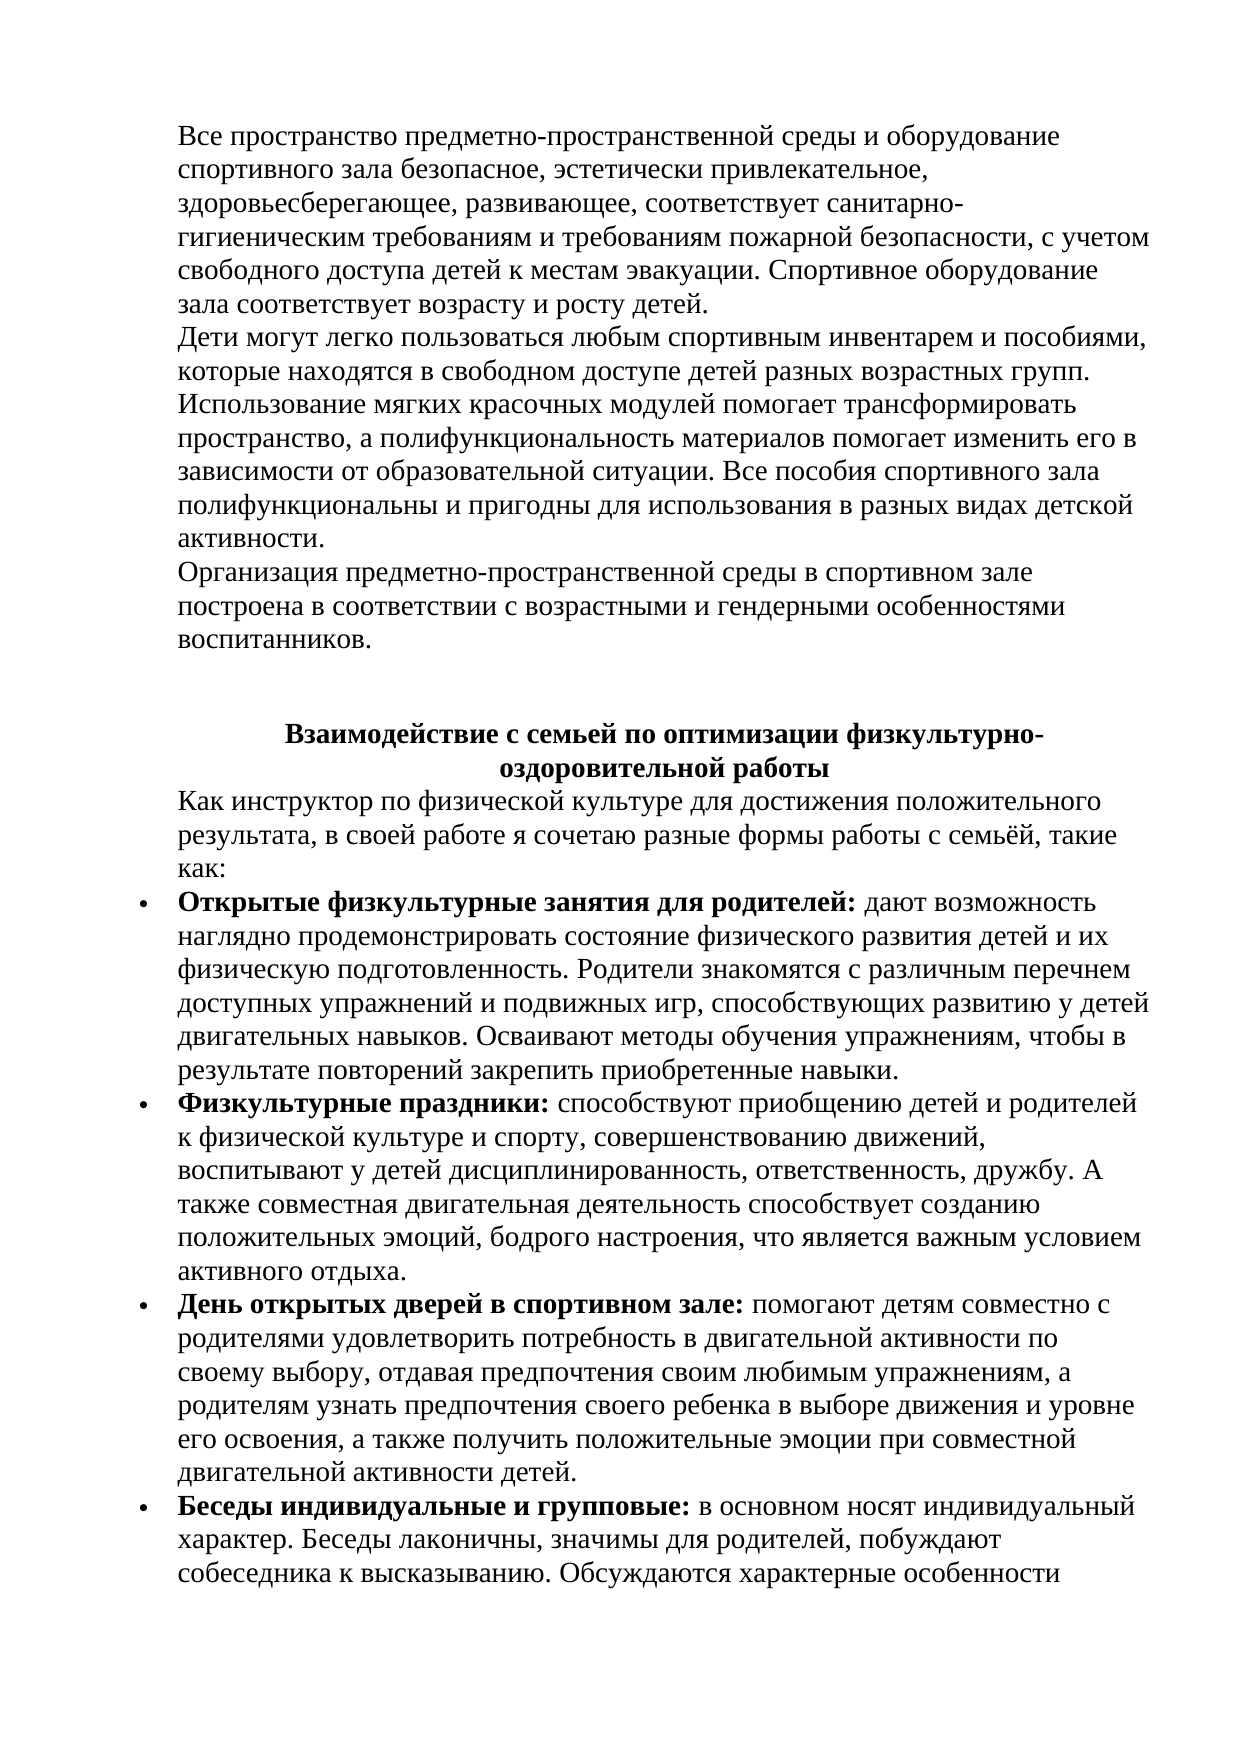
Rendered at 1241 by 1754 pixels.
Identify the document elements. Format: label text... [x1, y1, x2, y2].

text Все пространство предметно-пространственной среды и оборудование спортивного зала безопасное, эстетически привлекательное, здоровьесберегающее, развивающее, соответствует санитарно-гигиеническим требованиям и требованиям пожарной безопасности, с учетом свободного доступа детей к местам эвакуации. Спортивное оборудование зала соответствует возрасту и росту детей. [177, 118, 1152, 319]
text Как инструктор по физической культуре для достижения положительного результата, в своей работе я сочетаю разные формы работы с семьёй, такие как: [177, 783, 1152, 884]
text Дети могут легко пользоваться любым спортивным инвентарем и пособиями, которые находятся в свободном доступе детей разных возрастных групп. Использование мягких красочных модулей помогает трансформировать пространство, а полифункциональность материалов помогает изменить его в зависимости от образовательной ситуации. Все пособия спортивного зала полифункциональны и пригодны для использования в разных видах детской активности. [177, 319, 1152, 554]
list Физкультурные праздники: способствуют приобщению детей и родителей к физической культуре и спорту, совершенствованию движений, воспитывают у детей дисциплинированность, ответственность, дружбу. А также совместная двигательная деятельность способствует созданию положительных эмоций, бодрого настроения, что является важным условием активного отдыха. [140, 1085, 1152, 1287]
list День открытых дверей в спортивном зале: помогают детям совместно с родителями удовлетворить потребность в двигательной активности по своему выбору, отдавая предпочтения своим любимым упражнениям, а родителям узнать предпочтения своего ребенка в выборе движения и уровне его освоения, а также получить положительные эмоции при совместной двигательной активности детей. [140, 1287, 1152, 1488]
list Открытые физкультурные занятия для родителей: дают возможность наглядно продемонстрировать состояние физического развития детей и их физическую подготовленность. Родители знакомятся с различным перечнем доступных упражнений и подвижных игр, способствующих развитию у детей двигательных навыков. Осваивают методы обучения упражнениям, чтобы в результате повторений закрепить приобретенные навыки. [140, 884, 1152, 1085]
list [140, 1488, 1152, 1588]
text Взаимодействие с семьей по оптимизации физкультурно-оздоровительной работы [177, 716, 1152, 783]
text Организация предметно-пространственной среды в спортивном зале построена в соответствии с возрастными и гендерными особенностями воспитанников. [177, 554, 1152, 655]
